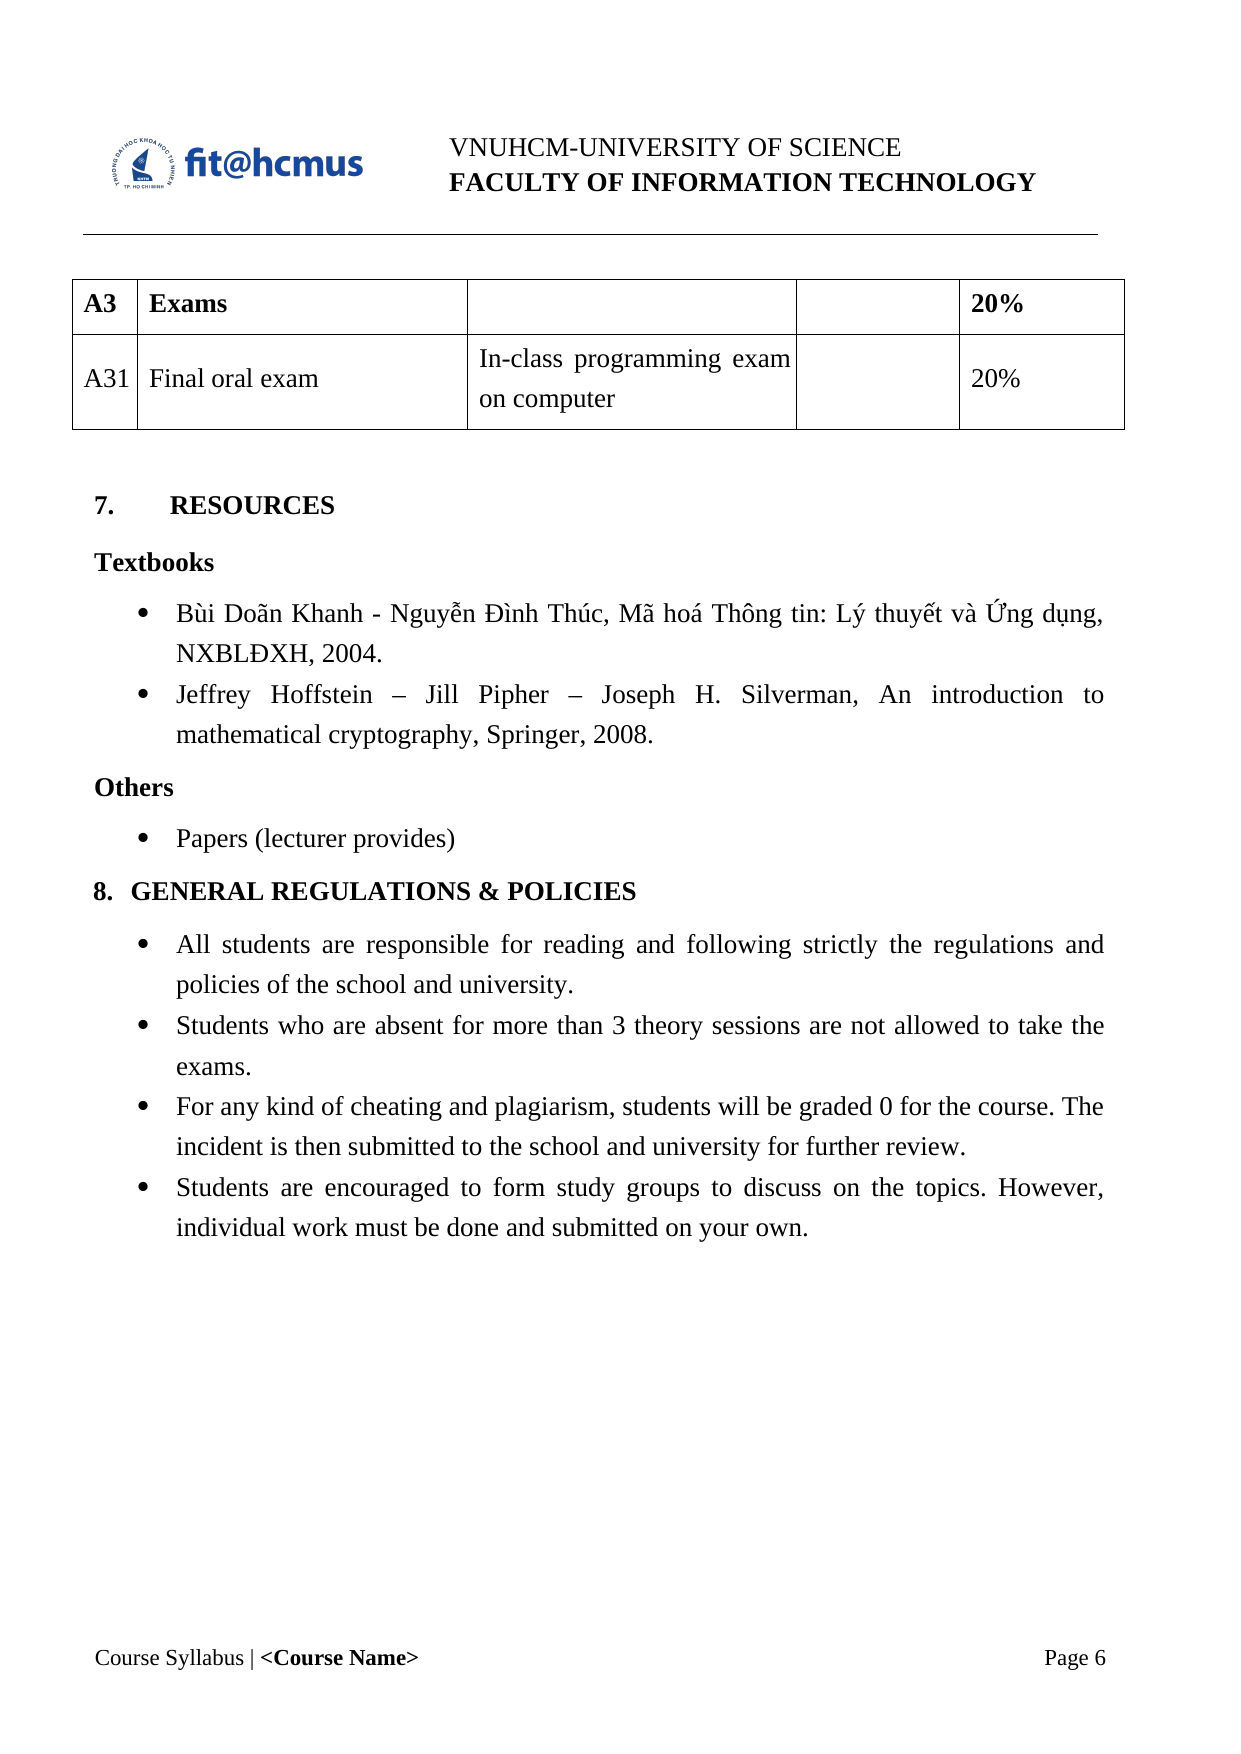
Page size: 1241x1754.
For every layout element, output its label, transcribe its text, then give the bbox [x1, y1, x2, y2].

table_cell Final oral exam [138, 335, 467, 429]
list For any kind of cheating and plagiarism, students will be graded 0 for the course. The incident is then submitted to the school and university for further review. [138, 1090, 1106, 1162]
subtitle Others [94, 771, 1106, 802]
table_cell [797, 280, 959, 334]
table_cell [797, 335, 959, 429]
list Bùi Doãn Khanh - Nguyễn Đình Thúc, Mã hoá Thông tin: Lý thuyết và Ứng dụng, NXBLĐXH, 2004. [138, 597, 1106, 668]
table_cell Exams [138, 280, 467, 334]
list Jeffrey Hoffstein – Jill Pipher – Joseph H. Silverman, An introduction to mathematical cryptography, Springer, 2008. [138, 678, 1106, 749]
subtitle Textbooks [94, 546, 1106, 577]
list Students who are absent for more than 3 theory sessions are not allowed to take the exams. [138, 1009, 1106, 1081]
table_cell A3 [73, 280, 137, 334]
table_cell 20% [960, 280, 1124, 334]
table_cell A31 [73, 335, 137, 429]
table_cell [468, 280, 796, 334]
subtitle GENERAL REGULATIONS & POLICIES [93, 875, 1106, 906]
list All students are responsible for reading and following strictly the regulations and policies of the school and university. [138, 928, 1106, 1000]
table_cell In-class programming exam on computer [468, 335, 796, 429]
picture [93, 103, 377, 225]
table_cell 20% [960, 335, 1124, 429]
list Papers (lecturer provides) [138, 822, 1106, 853]
list Students are encouraged to form study groups to discuss on the topics. However, individual work must be done and submitted on your own. [138, 1171, 1106, 1243]
subtitle RESOURCES [94, 489, 1106, 520]
